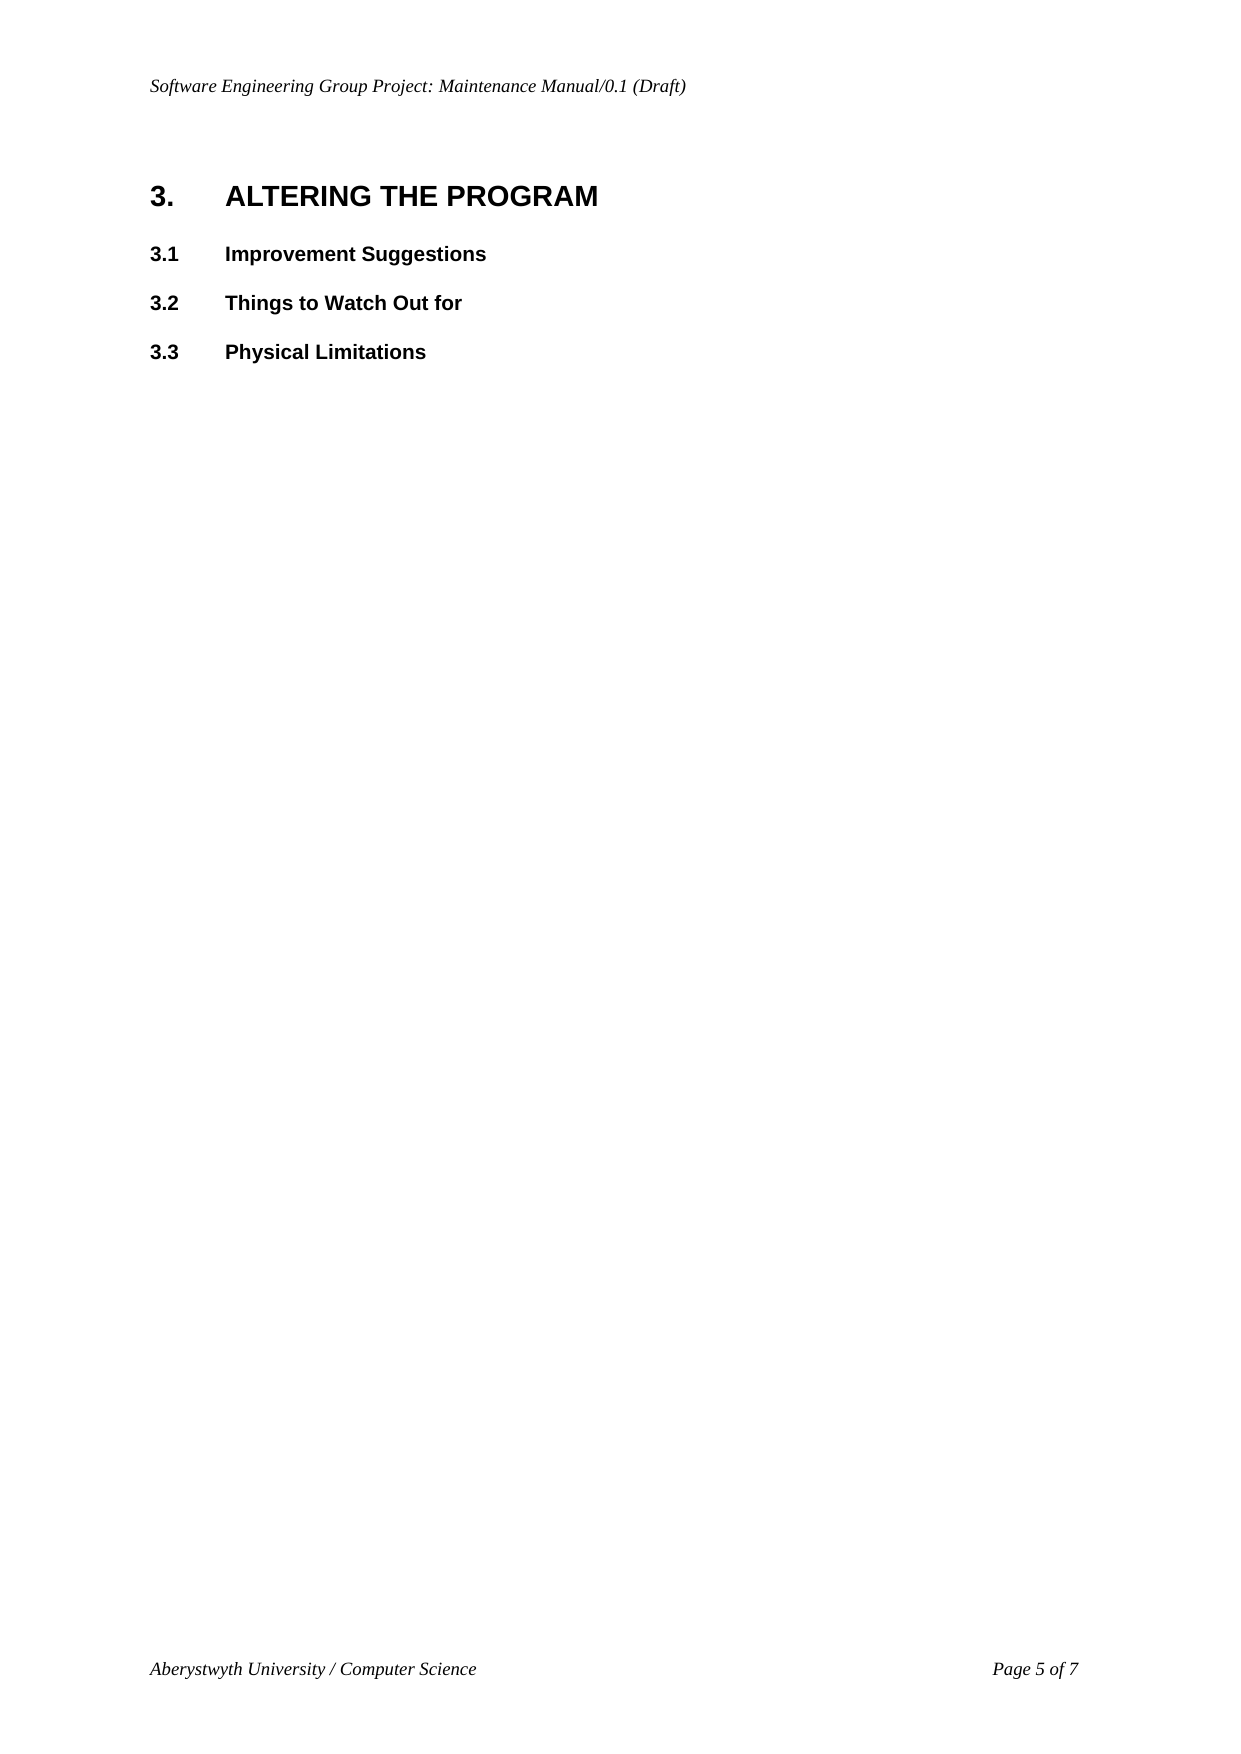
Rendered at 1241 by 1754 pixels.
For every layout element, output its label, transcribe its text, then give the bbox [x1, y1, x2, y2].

subtitle Altering The program [150, 179, 1090, 213]
subtitle Things to Watch Out for [150, 295, 1090, 319]
subtitle Improvement Suggestions [150, 242, 1090, 266]
subtitle Physical Limitations [150, 348, 1090, 372]
